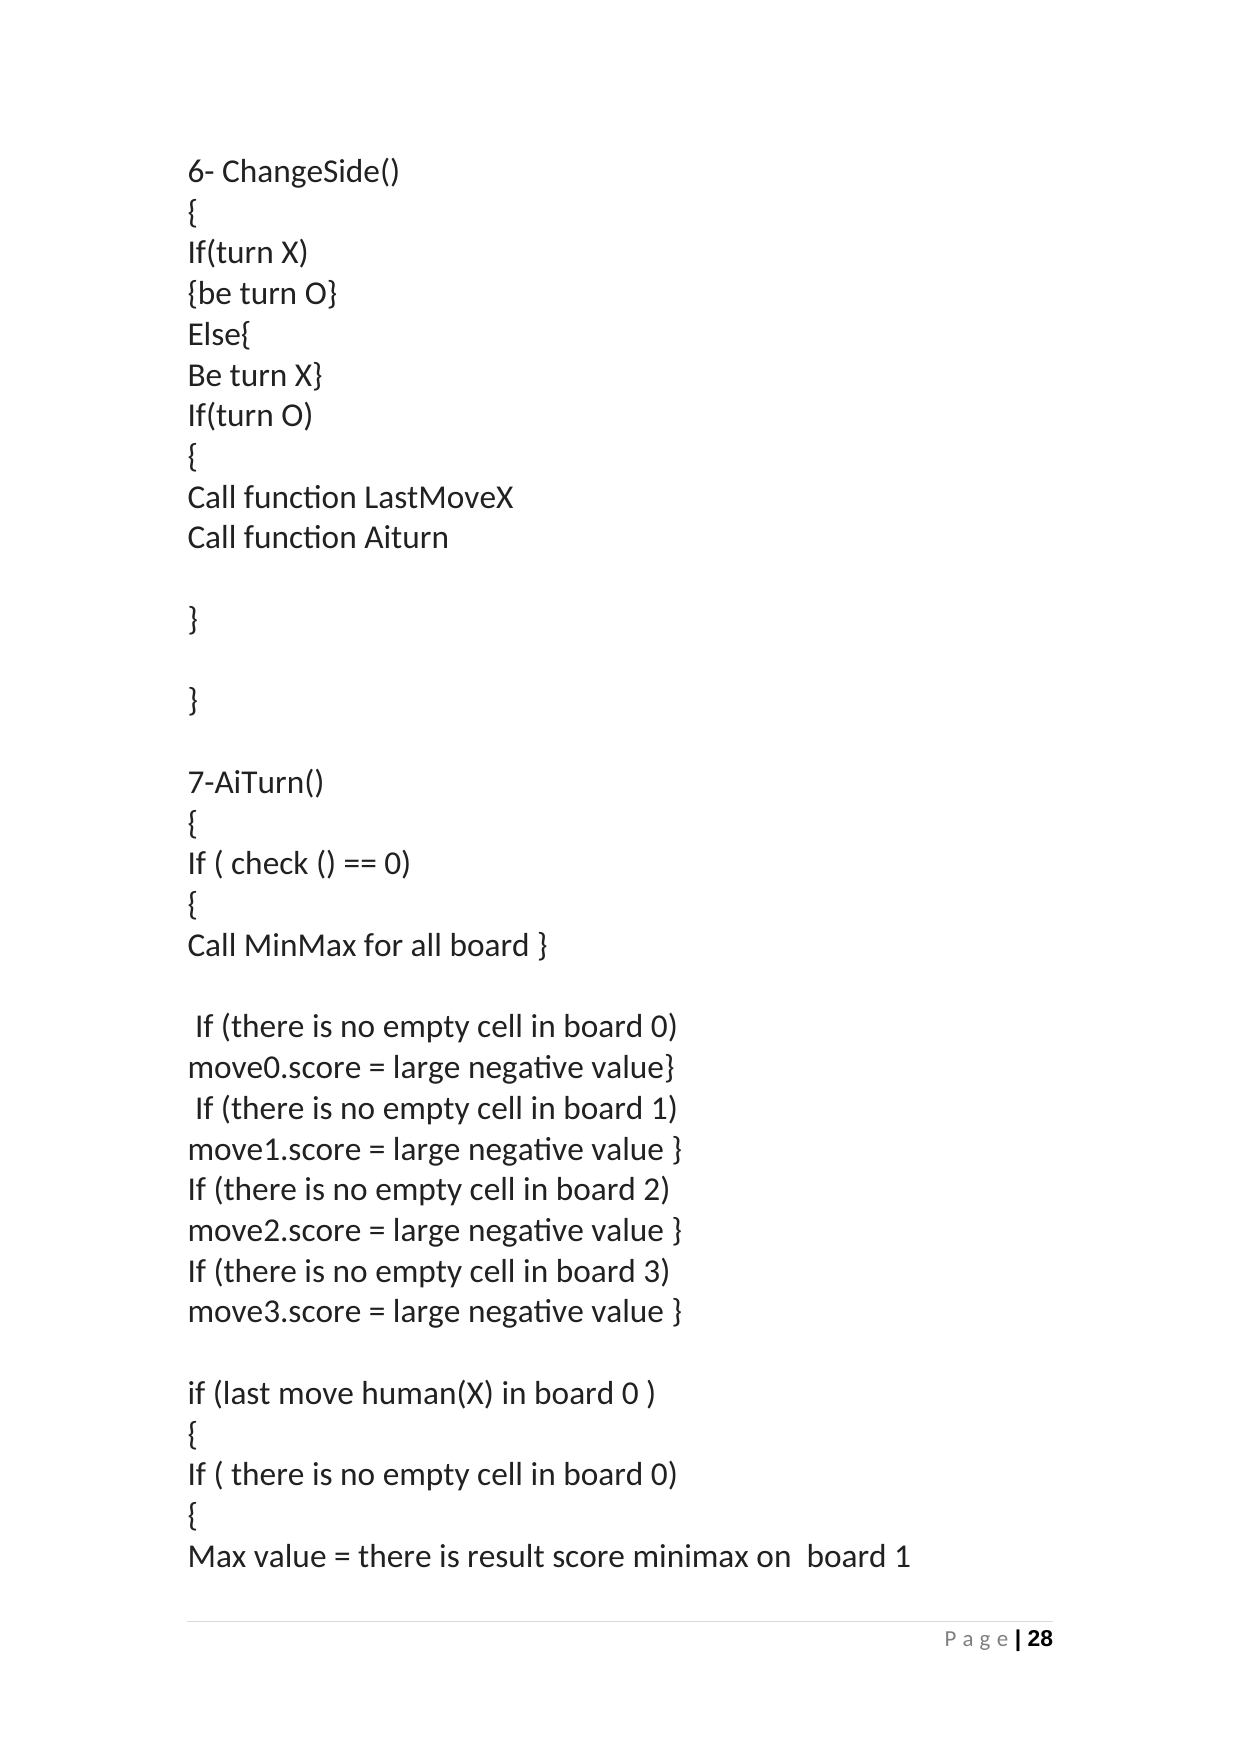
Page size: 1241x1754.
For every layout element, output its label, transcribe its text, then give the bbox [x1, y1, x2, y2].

text Be turn X} [187, 354, 1053, 394]
text { [187, 1413, 1053, 1453]
text Call MinMax for all board } [187, 924, 1053, 964]
text If(turn X) [187, 231, 1053, 272]
text { [187, 435, 1053, 476]
text Else{ [187, 313, 1053, 354]
text 6- ChangeSide() [187, 150, 1053, 191]
text Call function LastMoveX [187, 476, 1053, 517]
text } [187, 679, 1053, 720]
text If (there is no empty cell in board 3) [187, 1250, 1053, 1290]
text move3.score = large negative value } [187, 1290, 1053, 1331]
text Call function Aiturn [187, 517, 1053, 557]
text If (there is no empty cell in board 0) [187, 1005, 1053, 1046]
text If(turn O) [187, 394, 1053, 435]
text If (there is no empty cell in board 1) [187, 1087, 1053, 1127]
text { [187, 191, 1053, 231]
text move2.score = large negative value } [187, 1209, 1053, 1250]
text { [187, 1494, 1053, 1535]
text 7-AiTurn() [187, 761, 1053, 802]
text {be turn O} [187, 272, 1053, 313]
text move0.score = large negative value} [187, 1046, 1053, 1087]
text if (last move human(X) in board 0 ) [187, 1372, 1053, 1413]
text If ( there is no empty cell in board 0) [187, 1453, 1053, 1494]
text { [187, 802, 1053, 842]
text } [187, 598, 1053, 639]
text If (there is no empty cell in board 2) [187, 1168, 1053, 1209]
text { [187, 883, 1053, 924]
text Max value = there is result score minimax on board 1 [187, 1535, 1053, 1576]
text If ( check () == 0) [187, 842, 1053, 883]
text move1.score = large negative value } [187, 1127, 1053, 1168]
